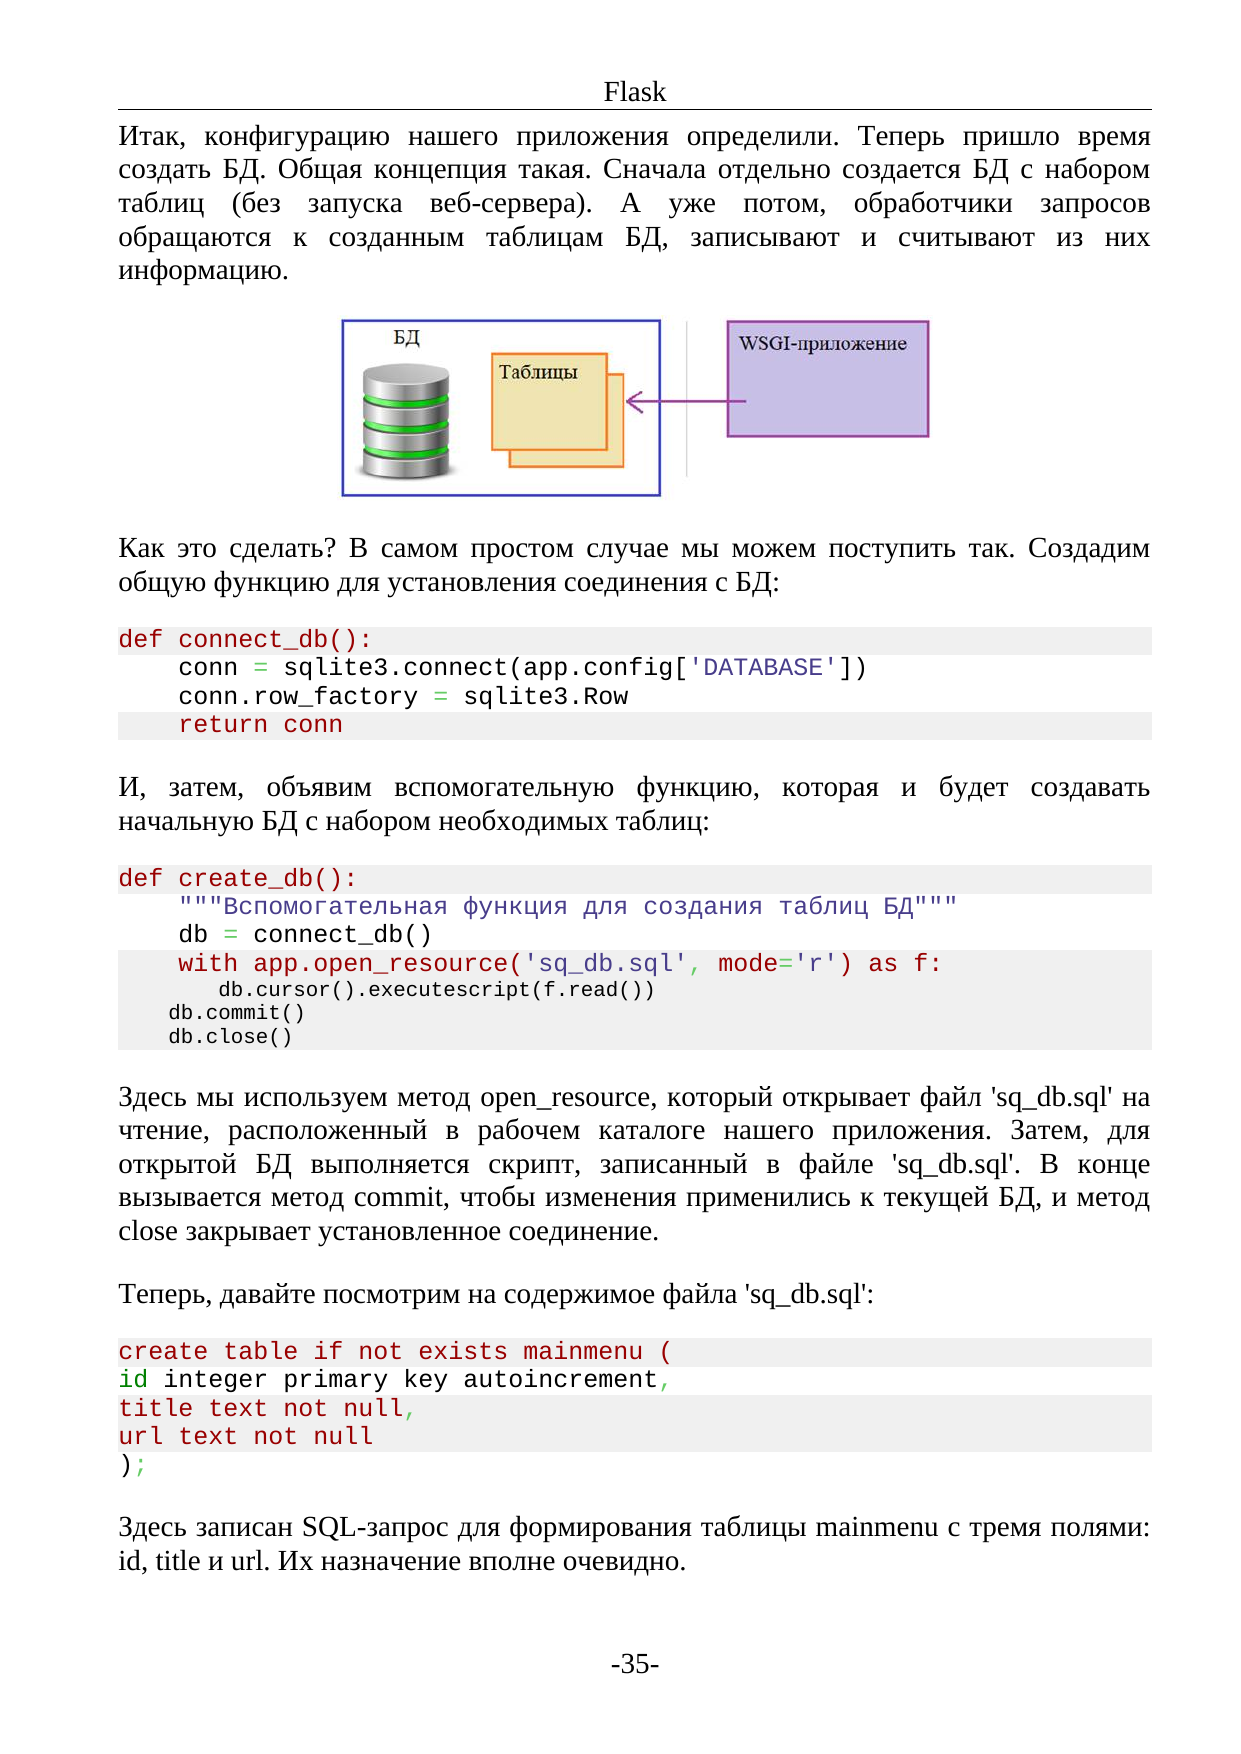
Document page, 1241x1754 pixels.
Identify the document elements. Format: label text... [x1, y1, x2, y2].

text Как это сделать? В самом простом случае мы можем поступить так. Создадим общую функцию для установления соединения с БД: [118, 530, 1152, 597]
text """Вспомогательная функция для создания таблиц БД""" [118, 894, 1152, 922]
text conn.row_factory = sqlite3.Row [118, 683, 1152, 712]
text with app.open_resource('sq_db.sql', mode='r') as f: [118, 950, 1152, 979]
text Здесь записан SQL-запрос для формирования таблицы mainmenu с тремя полями: id, title и url. Их назначение вполне очевидно. [118, 1509, 1152, 1576]
text db.cursor().executescript(f.read()) [118, 979, 1152, 1002]
text conn = sqlite3.connect(app.config['DATABASE']) [118, 655, 1152, 683]
text create table if not exists mainmenu ( [118, 1338, 1152, 1367]
text db = connect_db() [118, 922, 1152, 950]
picture [337, 315, 933, 502]
text Теперь, давайте посмотрим на содержимое файла 'sq_db.sql': [118, 1276, 1152, 1309]
text return conn [118, 712, 1152, 740]
text И, затем, объявим вспомогательную функцию, которая и будет создавать начальную БД с набором необходимых таблиц: [118, 769, 1152, 836]
text url text not null [118, 1423, 1152, 1452]
text def create_db(): [118, 865, 1152, 894]
text Здесь мы используем метод open_resource, который открывает файл 'sq_db.sql' на чтение, расположенный в рабочем каталоге нашего приложения. Затем, для открытой БД выполняется скрипт, записанный в файле 'sq_db.sql'. В конце вызывается метод commit, чтобы изменения применились к текущей БД, и метод close закрывает установленное соединение. [118, 1079, 1152, 1247]
text ); [118, 1452, 1152, 1480]
text db.commit() [118, 1002, 1152, 1026]
text db.close() [118, 1026, 1152, 1050]
text def connect_db(): [118, 627, 1152, 655]
text title text not null, [118, 1395, 1152, 1423]
text id integer primary key autoincrement, [118, 1367, 1152, 1395]
text Итак, конфигурацию нашего приложения определили. Теперь пришло время создать БД. Общая концепция такая. Сначала отдельно создается БД с набором таблиц (без запуска веб-сервера). А уже потом, обработчики запросов обращаются к созданным таблицам БД, записывают и считывают из них информацию. [118, 118, 1152, 286]
